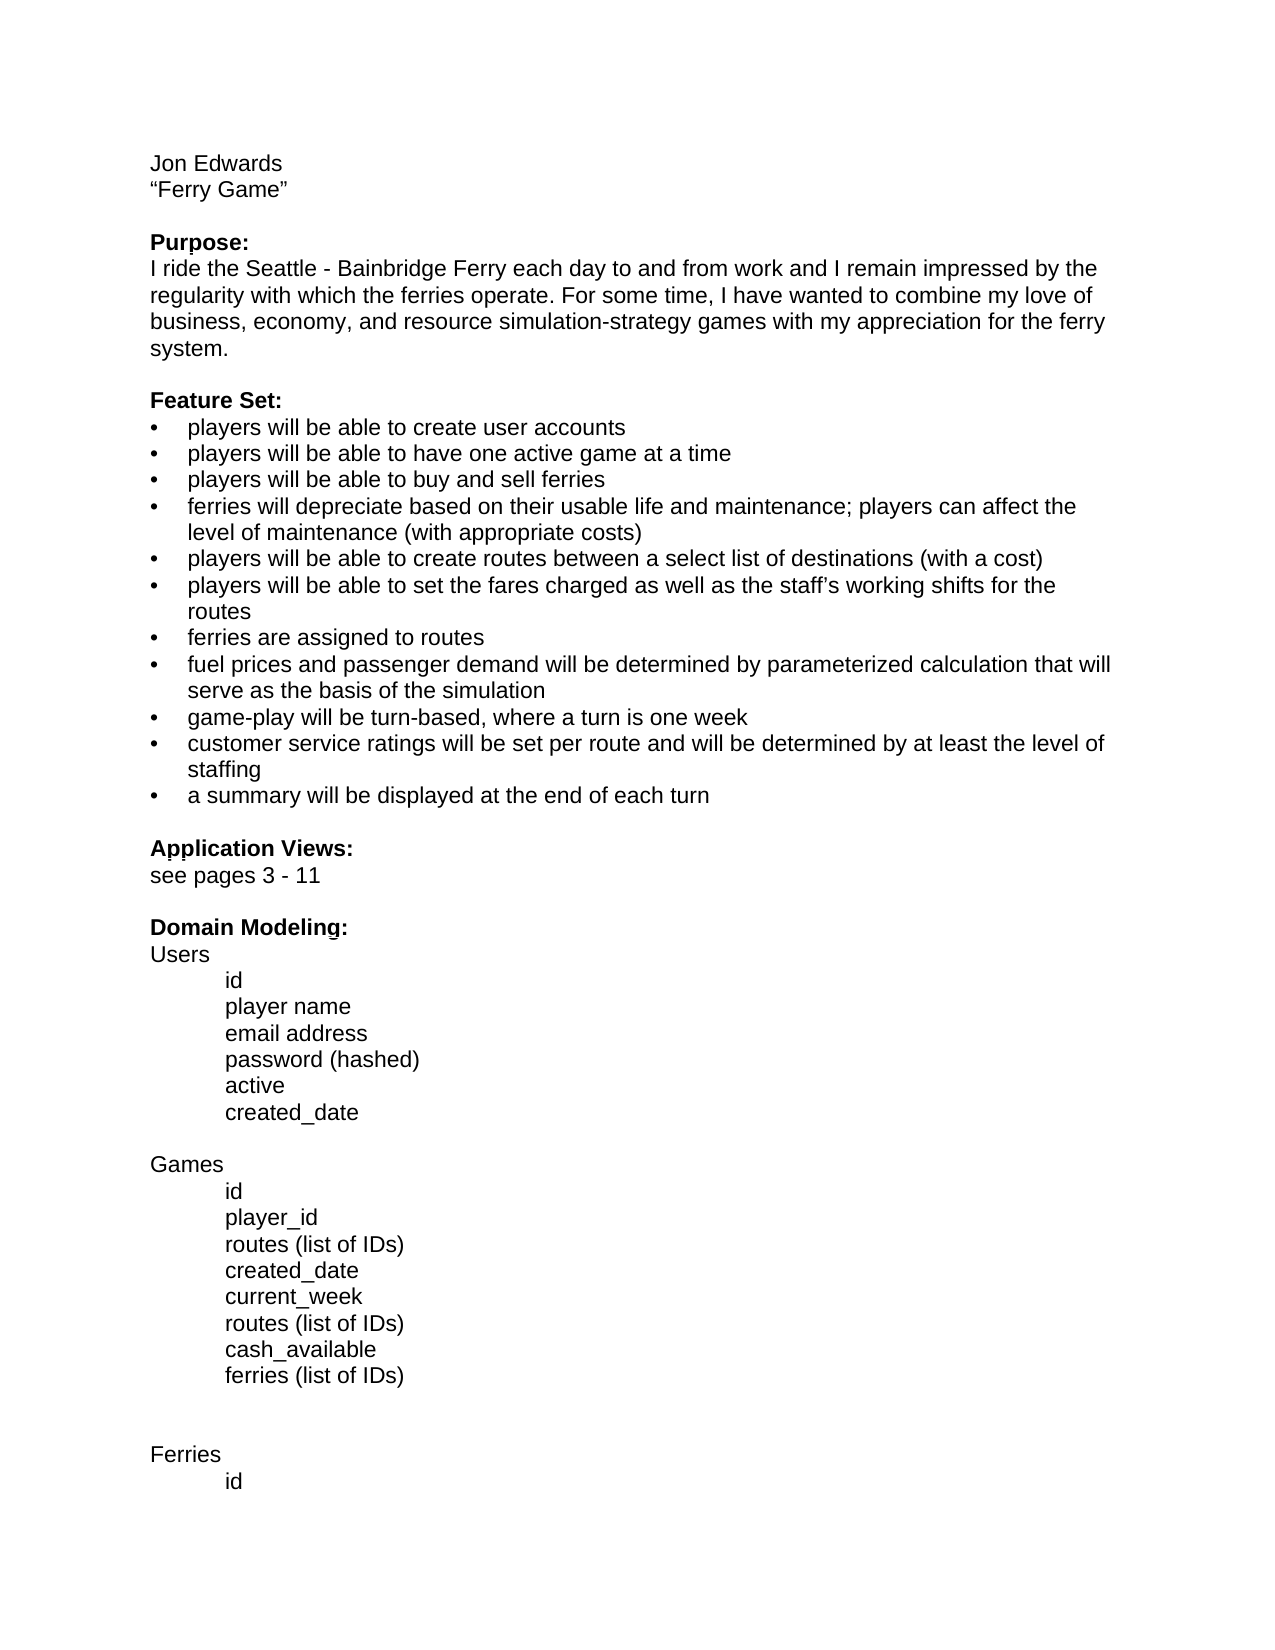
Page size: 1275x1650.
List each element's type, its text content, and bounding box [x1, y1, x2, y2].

list players will be able to buy and sell ferries [150, 466, 1125, 493]
text Application Views: [150, 835, 1125, 862]
text Feature Set: [150, 387, 1125, 413]
list players will be able to have one active game at a time [150, 440, 1125, 466]
text routes (list of IDs) [150, 1309, 1125, 1336]
text Domain Modeling: [150, 914, 1125, 941]
list game-play will be turn-based, where a turn is one week [150, 703, 1125, 730]
text ferries (list of IDs) [150, 1362, 1125, 1389]
text player_id [150, 1204, 1125, 1231]
text see pages 3 - 11 [150, 862, 1125, 888]
text id [150, 967, 1125, 993]
text cash_available [150, 1336, 1125, 1362]
text created_date [150, 1099, 1125, 1125]
list fuel prices and passenger demand will be determined by parameterized calculation that will serve as the basis of the simulation [150, 651, 1125, 703]
text active [150, 1072, 1125, 1099]
text Jon Edwards [150, 150, 1125, 176]
text player name [150, 993, 1125, 1020]
text password (hashed) [150, 1046, 1125, 1072]
list customer service ratings will be set per route and will be determined by at least the level of staffing [150, 730, 1125, 782]
text email address [150, 1020, 1125, 1046]
list players will be able to set the fares charged as well as the staff’s working shifts for the routes [150, 572, 1125, 624]
text Purpose: [150, 229, 1125, 255]
text created_date [150, 1257, 1125, 1283]
text routes (list of IDs) [150, 1231, 1125, 1257]
text Users [150, 941, 1125, 967]
list players will be able to create routes between a select list of destinations (with a cost) [150, 545, 1125, 572]
text I ride the Seattle - Bainbridge Ferry each day to and from work and I remain impressed by the regularity with which the ferries operate. For some time, I have wanted to combine my love of business, economy, and resource simulation-strategy games with my appreciation for the ferry system. [150, 255, 1125, 361]
list ferries will depreciate based on their usable life and maintenance; players can affect the level of maintenance (with appropriate costs) [150, 493, 1125, 545]
text current_week [150, 1283, 1125, 1309]
list players will be able to create user accounts [150, 413, 1125, 440]
text id [150, 1178, 1125, 1204]
text Ferries [150, 1441, 1125, 1468]
text id [150, 1468, 1125, 1494]
list ferries are assigned to routes [150, 624, 1125, 651]
text Games [150, 1151, 1125, 1178]
text “Ferry Game” [150, 176, 1125, 203]
list a summary will be displayed at the end of each turn [150, 782, 1125, 809]
